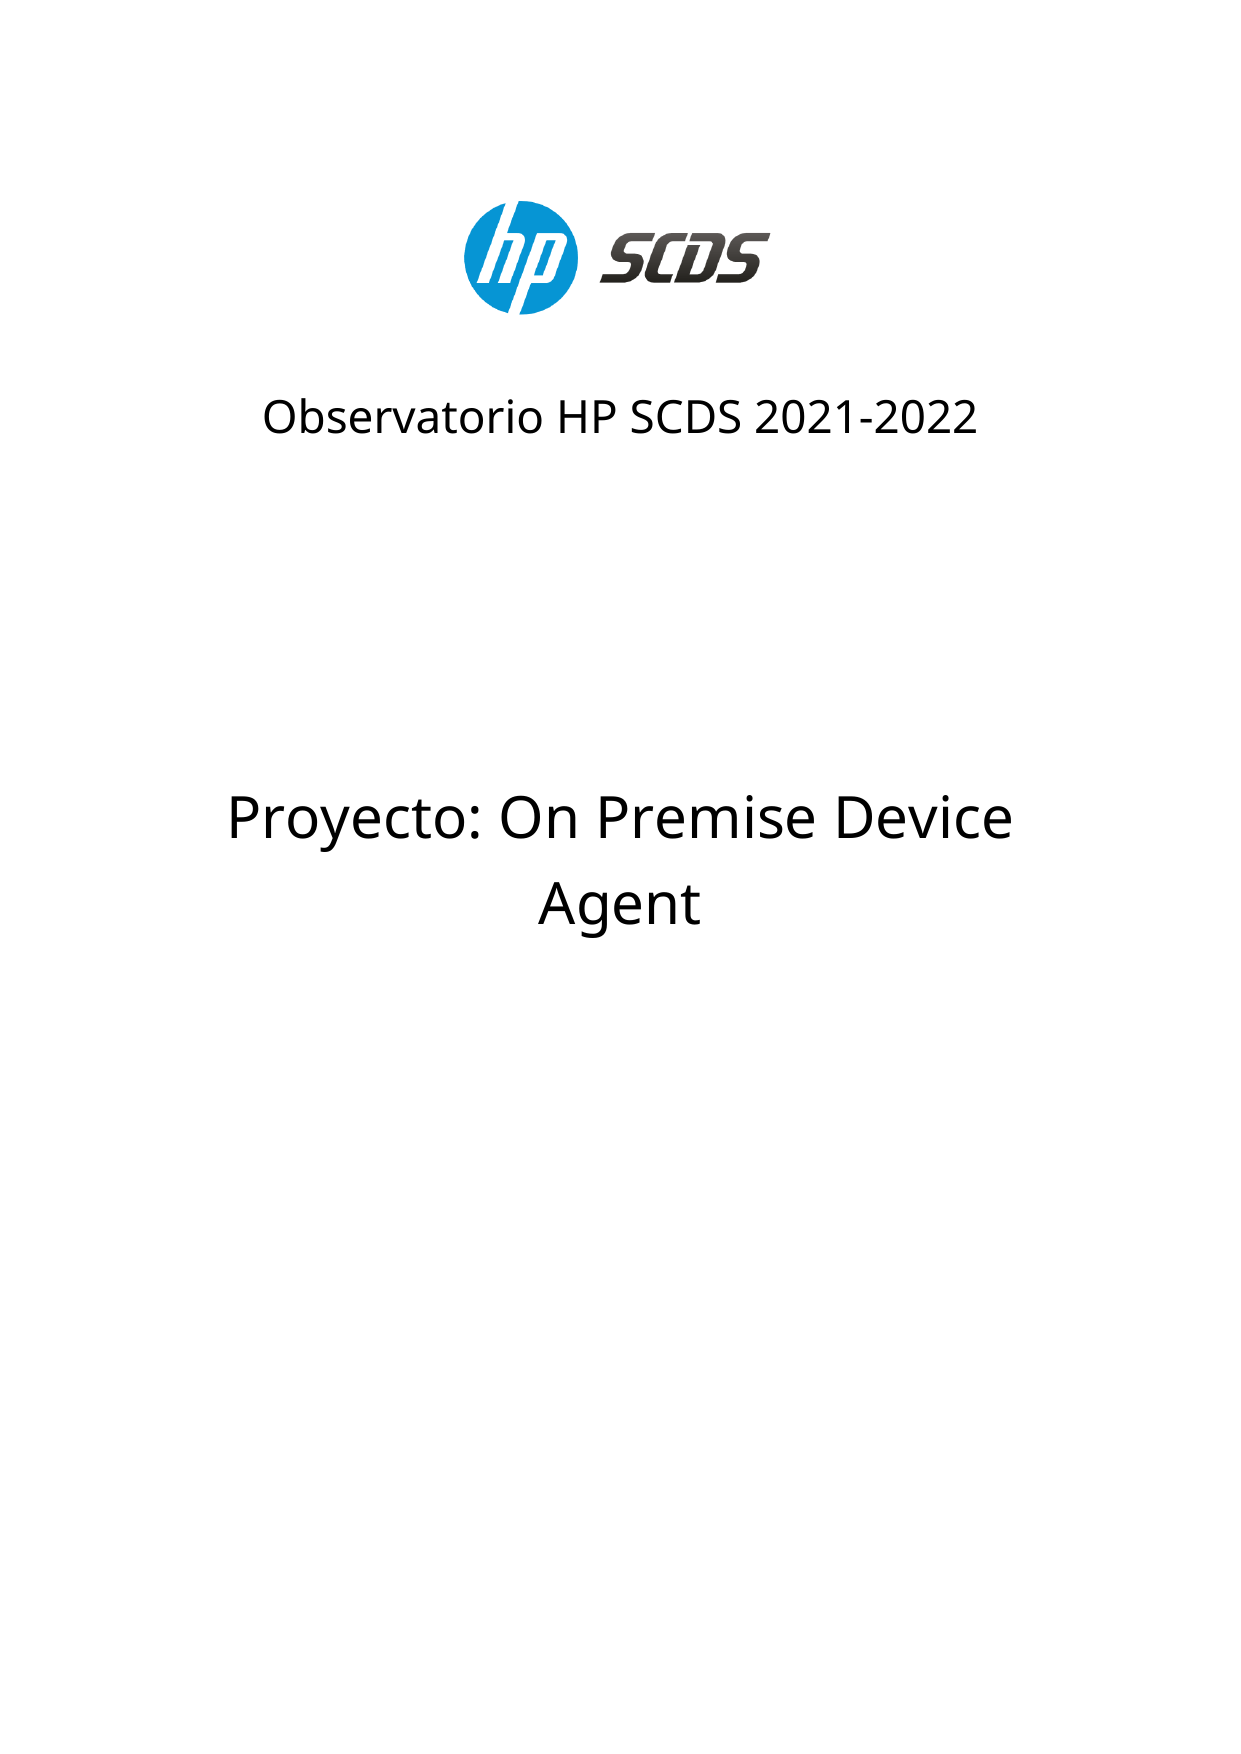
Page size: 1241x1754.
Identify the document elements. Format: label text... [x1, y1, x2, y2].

picture [523, 200, 777, 315]
text Observatorio HP SCDS 2021-2022 [150, 384, 1090, 447]
picture [464, 234, 566, 315]
picture [464, 200, 524, 282]
text Proyecto: On Premise Device Agent [150, 776, 1090, 941]
